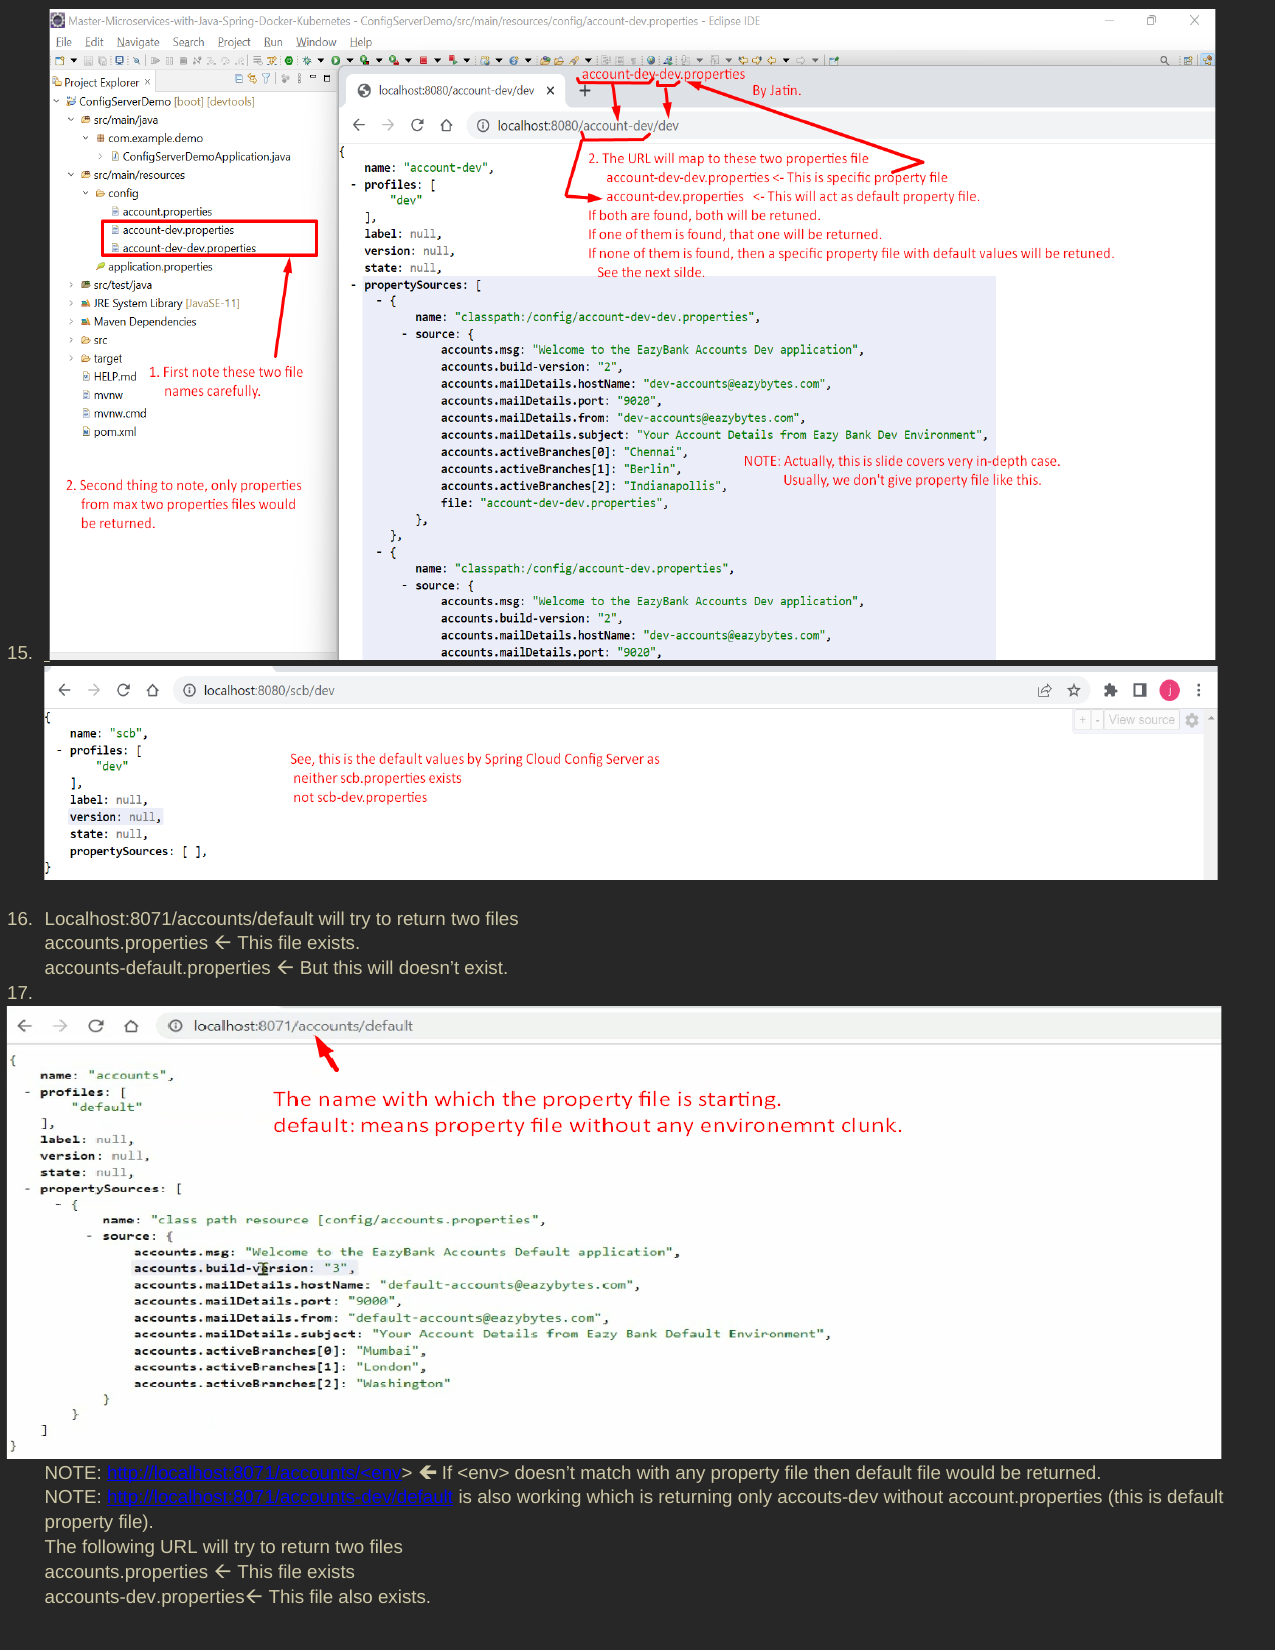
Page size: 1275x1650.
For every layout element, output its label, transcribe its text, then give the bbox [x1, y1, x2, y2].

picture [49, 9, 1216, 660]
picture [6, 1006, 1222, 1459]
list Localhost:8071/accounts/default will try to return two files accounts.properties This file exists. accounts-default.properties But this will doesn’t exist. [7, 907, 1255, 979]
picture [44, 666, 1218, 880]
